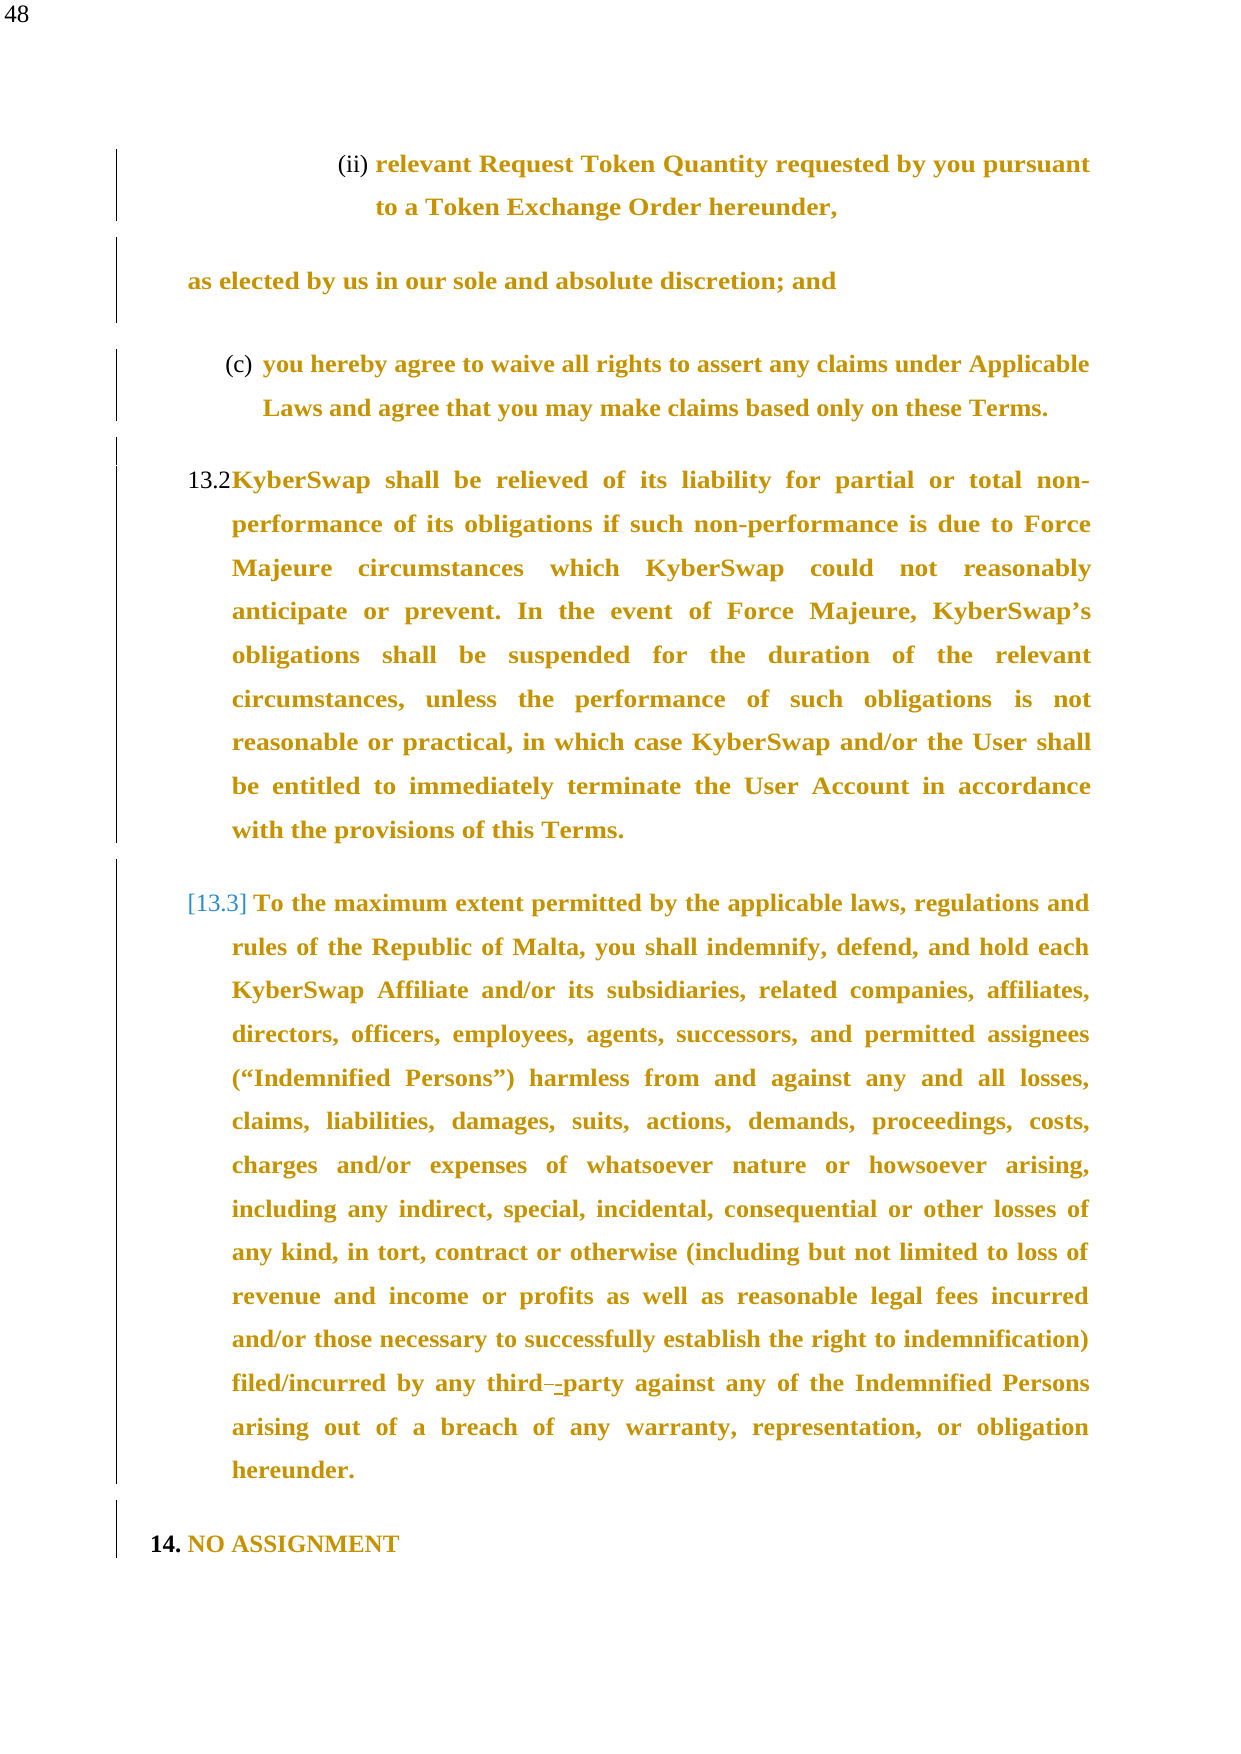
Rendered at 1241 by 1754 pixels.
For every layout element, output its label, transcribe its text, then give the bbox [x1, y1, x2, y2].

subtitle NO ASSIGNMENT [150, 1529, 1103, 1557]
text as elected by us in our sole and absolute discretion; and [187, 266, 1103, 294]
list you hereby agree to waive all rights to assert any claims under Applicable Laws and agree that you may make claims based only on these Terms. [225, 349, 1090, 421]
list relevant Request Token Quantity requested by you pursuant to a Token Exchange Order hereunder, [338, 149, 1091, 221]
list To the maximum extent permitted by the applicable laws, regulations and rules of the Republic of Malta, you shall indemnify, defend, and hold each KyberSwap Affiliate and/or its subsidiaries, related companies, affiliates, directors, officers, employees, agents, successors, and permitted assignees (“Indemnified Persons”) harmless from and against any and all losses, claims, liabilities, damages, suits, actions, demands, proceedings, costs, charges and/or expenses of whatsoever nature or howsoever arising, including any indirect, special, incidental, consequential or other losses of any kind, in tort, contract or otherwise (including but not limited to loss of revenue and income or profits as well as reasonable legal fees incurred and/or those necessary to successfully establish the right to indemnification) filed/incurred by any thirdparty against any of the Indemnified Persons arising out of a breach of any warranty, representation, or obligation hereunder. [187, 888, 1091, 1484]
list KyberSwap shall be relieved of its liability for partial or total non- performance of its obligations if such non-performance is due to Force Majeure circumstances which KyberSwap could not reasonably anticipate or prevent. In the event of Force Majeure, KyberSwap’s obligations shall be suspended for the duration of the relevant circumstances, unless the performance of such obligations is not reasonable or practical, in which case KyberSwap and/or the User shall be entitled to immediately terminate the User Account in accordance with the provisions of this Terms. [187, 466, 1091, 843]
